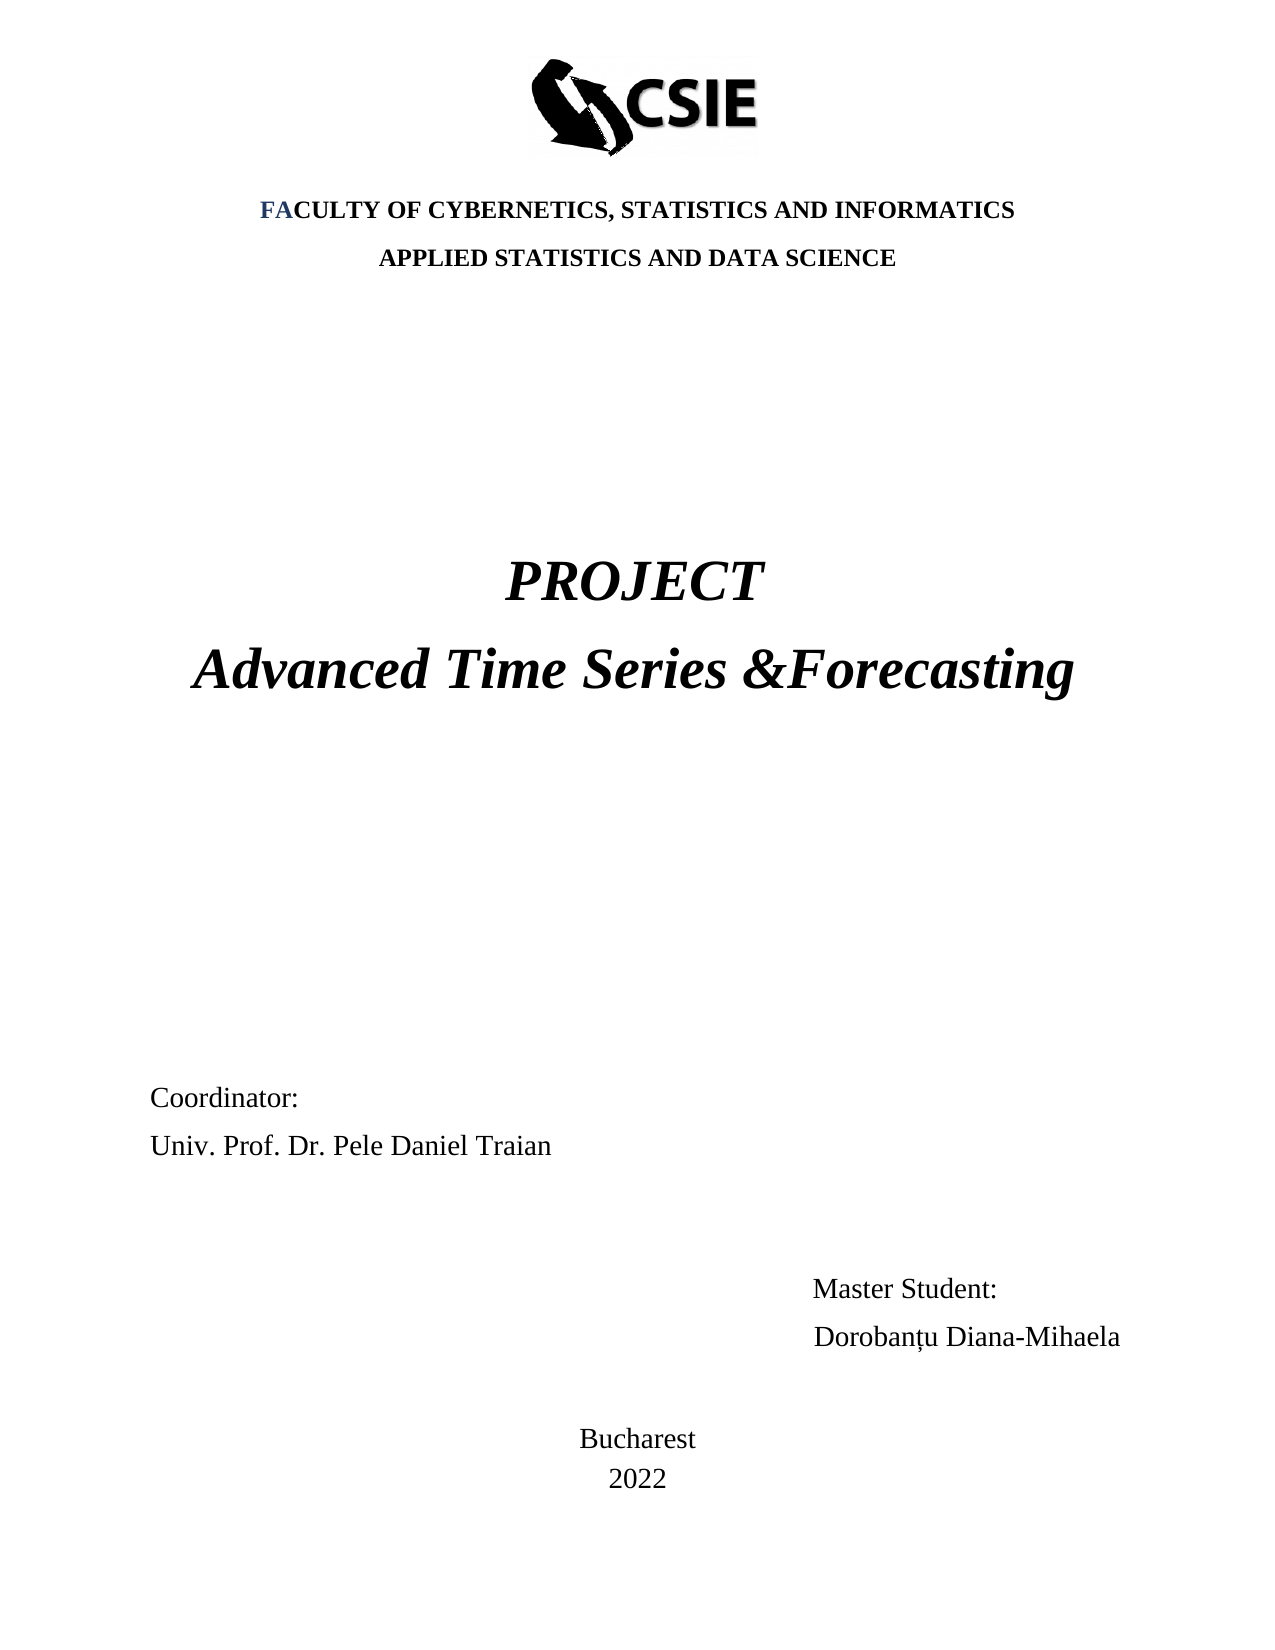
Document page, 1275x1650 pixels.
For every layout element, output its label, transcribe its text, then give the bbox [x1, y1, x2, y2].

text Coordinator: [150, 1080, 1125, 1113]
text Master Student: [150, 1271, 1125, 1304]
text Dorobanțu Diana-Mihaela [150, 1319, 1125, 1353]
text PROJECT [150, 502, 1125, 612]
text APPLIED STATISTICS AND DATA SCIENCE [150, 243, 1125, 272]
text 2022 [150, 1461, 1125, 1495]
text Advanced Time Series &Forecasting [150, 634, 1125, 702]
text Bucharest [150, 1421, 1125, 1454]
text FACULTY OF CYBERNETICS, STATISTICS AND INFORMATICS [150, 195, 1125, 224]
text Univ. Prof. Dr. Pele Daniel Traian [150, 1128, 1125, 1162]
